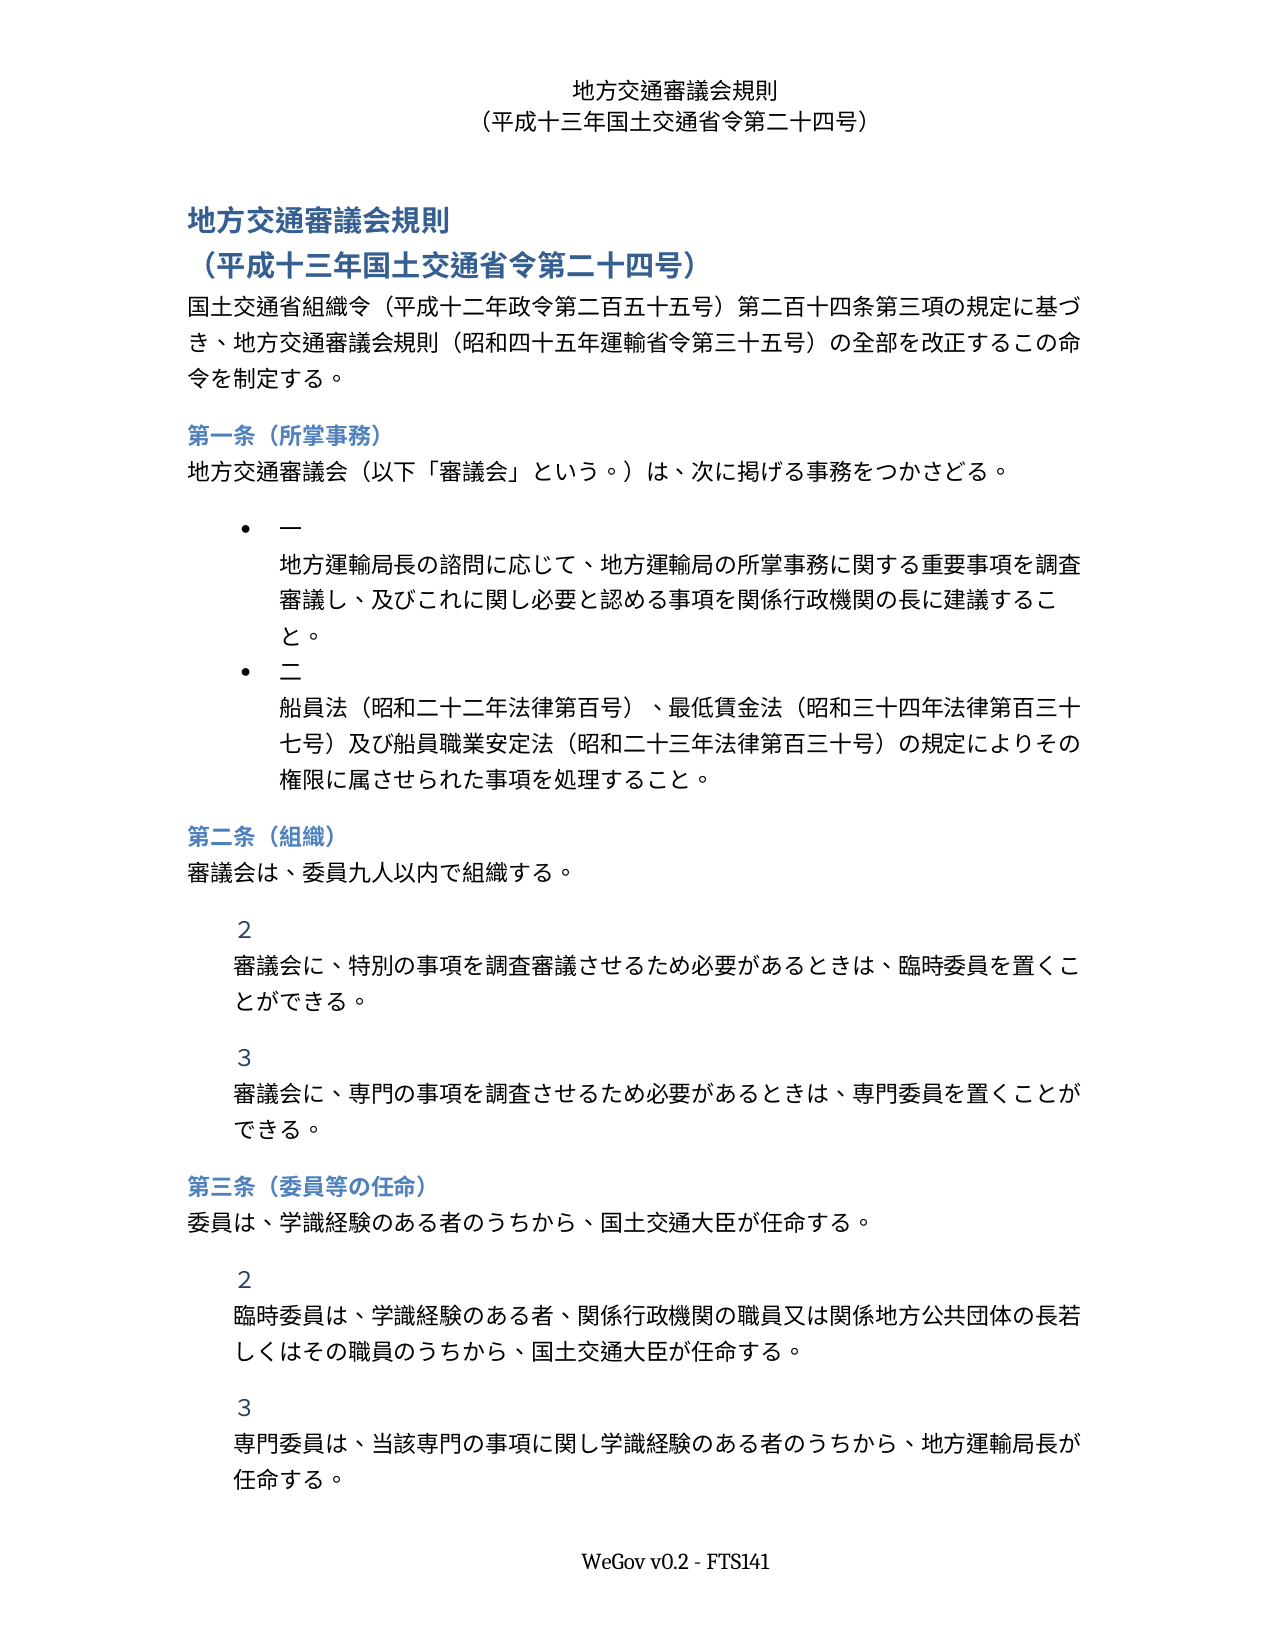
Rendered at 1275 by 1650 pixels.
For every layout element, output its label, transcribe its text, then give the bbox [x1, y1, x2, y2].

text 審議会に、特別の事項を調査審議させるため必要があるときは、臨時委員を置くことができる。 [233, 949, 1087, 1017]
text 審議会は、委員九人以内で組織する。 [187, 857, 1087, 888]
text 臨時委員は、学識経験のある者、関係行政機関の職員又は関係地方公共団体の長若しくはその職員のうちから、国土交通大臣が任命する。 [233, 1299, 1087, 1367]
text 地方交通審議会（以下「審議会」という。）は、次に掲げる事務をつかさどる。 [187, 456, 1087, 487]
subtitle ２ [233, 1264, 1087, 1295]
text 国土交通省組織令（平成十二年政令第二百五十五号）第二百十四条第三項の規定に基づき、地方交通審議会規則（昭和四十五年運輸省令第三十五号）の全部を改正するこの命令を制定する。 [187, 291, 1087, 394]
list 二 船員法（昭和二十二年法律第百号）、最低賃金法（昭和三十四年法律第百三十七号）及び船員職業安定法（昭和二十三年法律第百三十号）の規定によりその権限に属させられた事項を処理すること。 [242, 656, 1087, 795]
subtitle ２ [233, 914, 1087, 945]
subtitle ３ [233, 1042, 1087, 1073]
text 審議会に、専門の事項を調査させるため必要があるときは、専門委員を置くことができる。 [233, 1078, 1087, 1145]
list 一 地方運輸局長の諮問に応じて、地方運輸局の所掌事務に関する重要事項を調査審議し、及びこれに関し必要と認める事項を関係行政機関の長に建議すること。 [242, 513, 1087, 652]
subtitle 第二条（組織） [187, 821, 1087, 852]
subtitle 地方交通審議会規則 （平成十三年国土交通省令第二十四号） [187, 200, 1087, 285]
subtitle 第三条（委員等の任命） [187, 1171, 1087, 1202]
subtitle 第一条（所掌事務） [187, 420, 1087, 451]
text 専門委員は、当該専門の事項に関し学識経験のある者のうちから、地方運輸局長が任命する。 [233, 1428, 1087, 1495]
subtitle ３ [233, 1392, 1087, 1423]
text 委員は、学識経験のある者のうちから、国土交通大臣が任命する。 [187, 1207, 1087, 1238]
